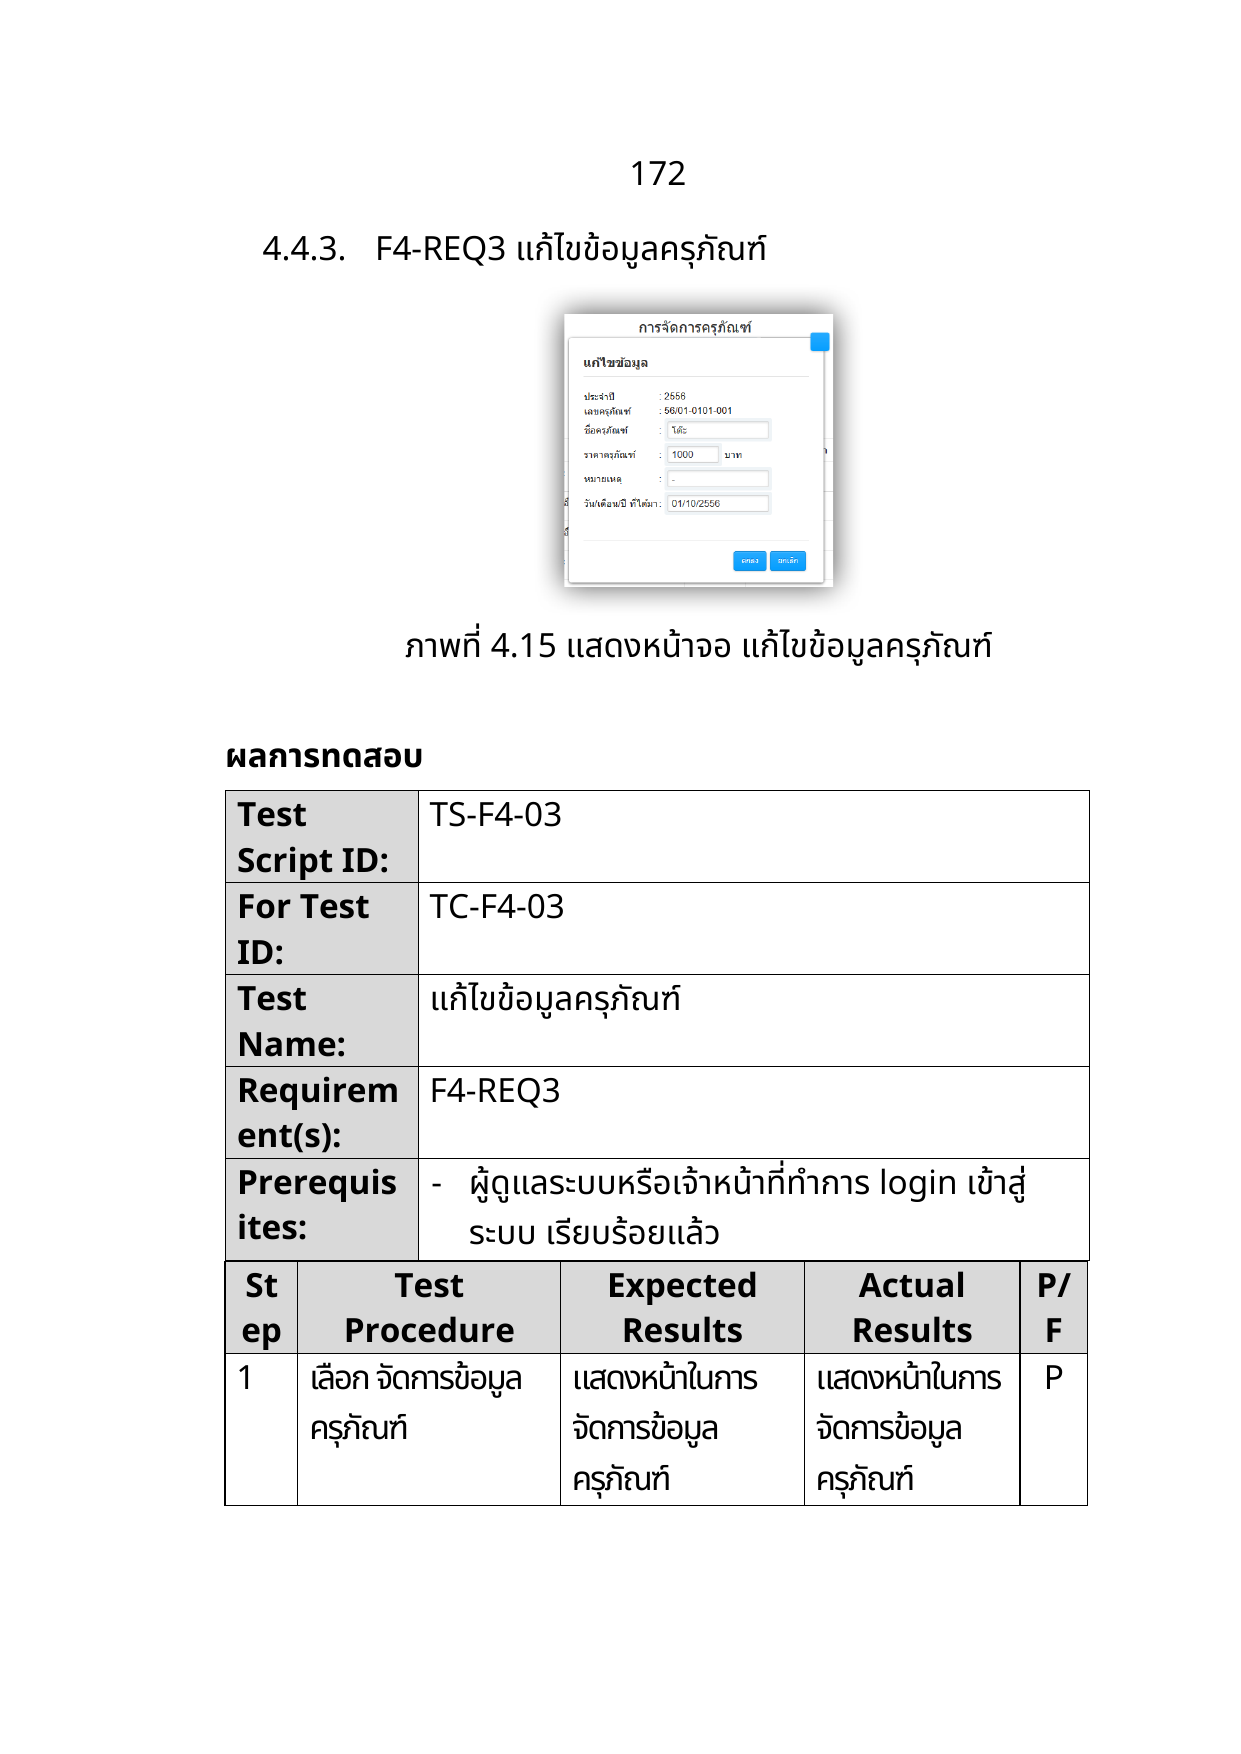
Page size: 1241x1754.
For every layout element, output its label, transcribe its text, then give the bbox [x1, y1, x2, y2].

table_cell P [1021, 1354, 1087, 1505]
table_header Expected Results [561, 1262, 804, 1353]
table_header Step [226, 1262, 297, 1353]
list F4-REQ3 แก้ไขข้อมูลครุภัณฑ์ [262, 225, 1090, 276]
table_header Actual Results [805, 1262, 1019, 1353]
list ภาพที่ 4.15 แสดงหน้าจอ แก้ไขข้อมูลครุภัณฑ์ [307, 622, 1090, 672]
table_header Test Procedure [298, 1262, 560, 1353]
table_cell Requirement(s): [226, 1067, 418, 1158]
table_cell เลือก จัดการข้อมูลครุภัณฑ์ [298, 1354, 560, 1505]
table_cell For Test ID: [226, 883, 418, 974]
table_cell 1 [226, 1354, 297, 1505]
table_cell Prerequisites: [226, 1159, 418, 1260]
table_cell TC-F4-03 [419, 883, 1089, 974]
table_header P/F [1021, 1262, 1087, 1353]
table_cell แสดงหน้าในการจัดการข้อมูลครุภัณฑ์ [805, 1354, 1019, 1505]
table_cell ผู้ดูแลระบบหรือเจ้าหน้าที่ทำการ login เข้าสู่ระบบ เรียบร้อยแล้ว [419, 1159, 1089, 1260]
table_cell Test Name: [226, 975, 418, 1066]
table_cell แสดงหน้าในการจัดการข้อมูลครุภัณฑ์ [561, 1354, 804, 1505]
table_cell แก้ไขข้อมูลครุภัณฑ์ [419, 975, 1089, 1066]
text ผลการทดสอบ [225, 732, 1090, 783]
table_header Test Script ID: [226, 791, 418, 882]
table_header TS-F4-03 [419, 791, 1089, 882]
table_cell F4-REQ3 [419, 1067, 1089, 1158]
